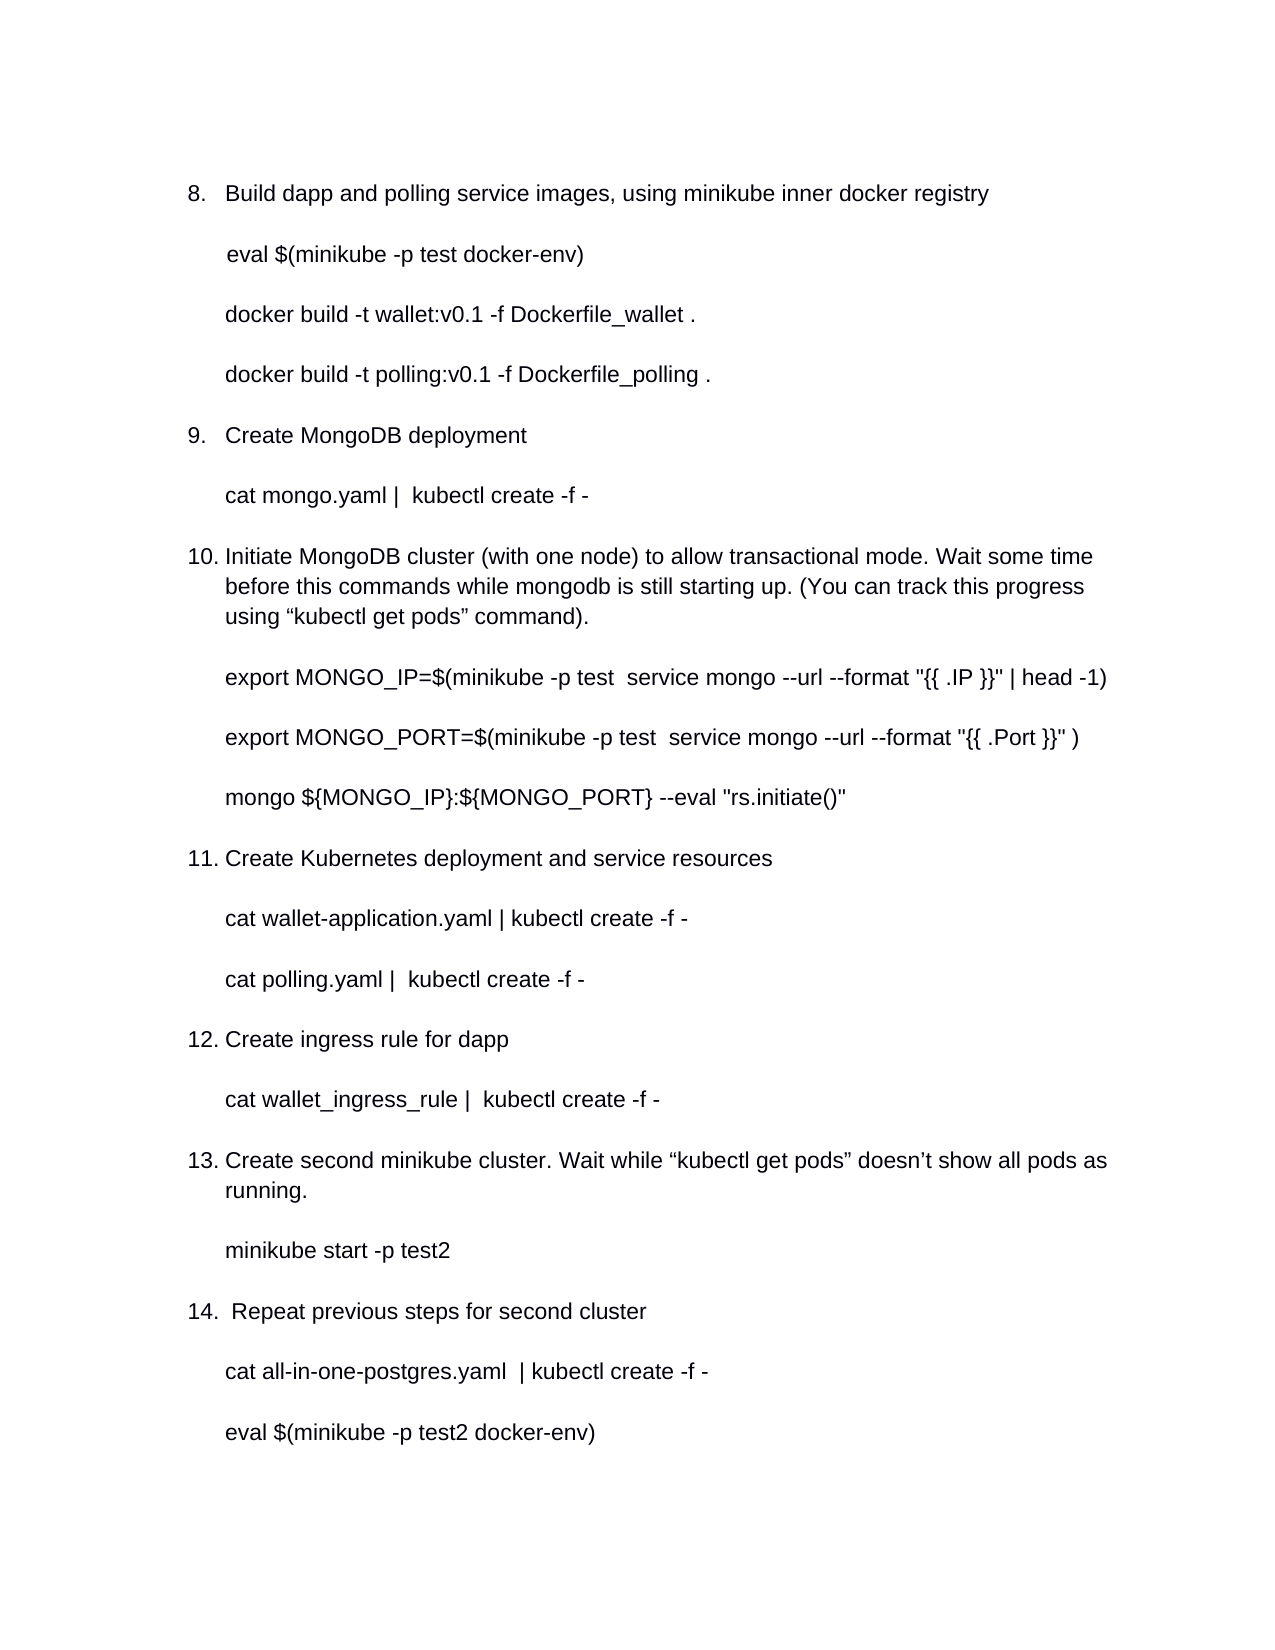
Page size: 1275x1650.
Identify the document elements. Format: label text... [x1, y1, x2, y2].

list mongo ${MONGO_IP}:${MONGO_PORT} --eval "rs.initiate()" [225, 784, 1125, 811]
text docker build -t wallet:v0.1 -f Dockerfile_wallet . [150, 301, 1125, 327]
list Create Kubernetes deployment and service resources [187, 845, 1125, 871]
text docker build -t polling:v0.1 -f Dockerfile_polling . [150, 361, 1125, 388]
list Create ingress rule for dapp [187, 1026, 1125, 1052]
list export MONGO_IP=$(minikube -p test service mongo --url --format "{{ .IP }}" | head -1) [225, 663, 1125, 690]
list export MONGO_PORT=$(minikube -p test service mongo --url --format "{{ .Port }}" ) [225, 724, 1125, 750]
list Repeat previous steps for second cluster [187, 1298, 1125, 1324]
list cat wallet_ingress_rule | kubectl create -f - [225, 1086, 1125, 1113]
list Create second minikube cluster. Wait while “kubectl get pods” doesn’t show all pods as running. [187, 1147, 1125, 1203]
list cat mongo.yaml | kubectl create -f - [225, 482, 1125, 509]
list cat wallet-application.yaml | kubectl create -f - [225, 905, 1125, 932]
text eval $(minikube -p test docker-env) [150, 241, 1125, 267]
list cat polling.yaml | kubectl create -f - [225, 966, 1125, 992]
list Create MongoDB deployment [187, 422, 1125, 448]
list eval $(minikube -p test2 docker-env) [225, 1419, 1125, 1445]
list Build dapp and polling service images, using minikube inner docker registry [187, 180, 1125, 207]
list Initiate MongoDB cluster (with one node) to allow transactional mode. Wait some time before this commands while mongodb is still starting up. (You can track this progress using “kubectl get pods” command). [187, 543, 1125, 629]
list minikube start -p test2 [225, 1237, 1125, 1264]
list cat all-in-one-postgres.yaml | kubectl create -f - [225, 1358, 1125, 1385]
